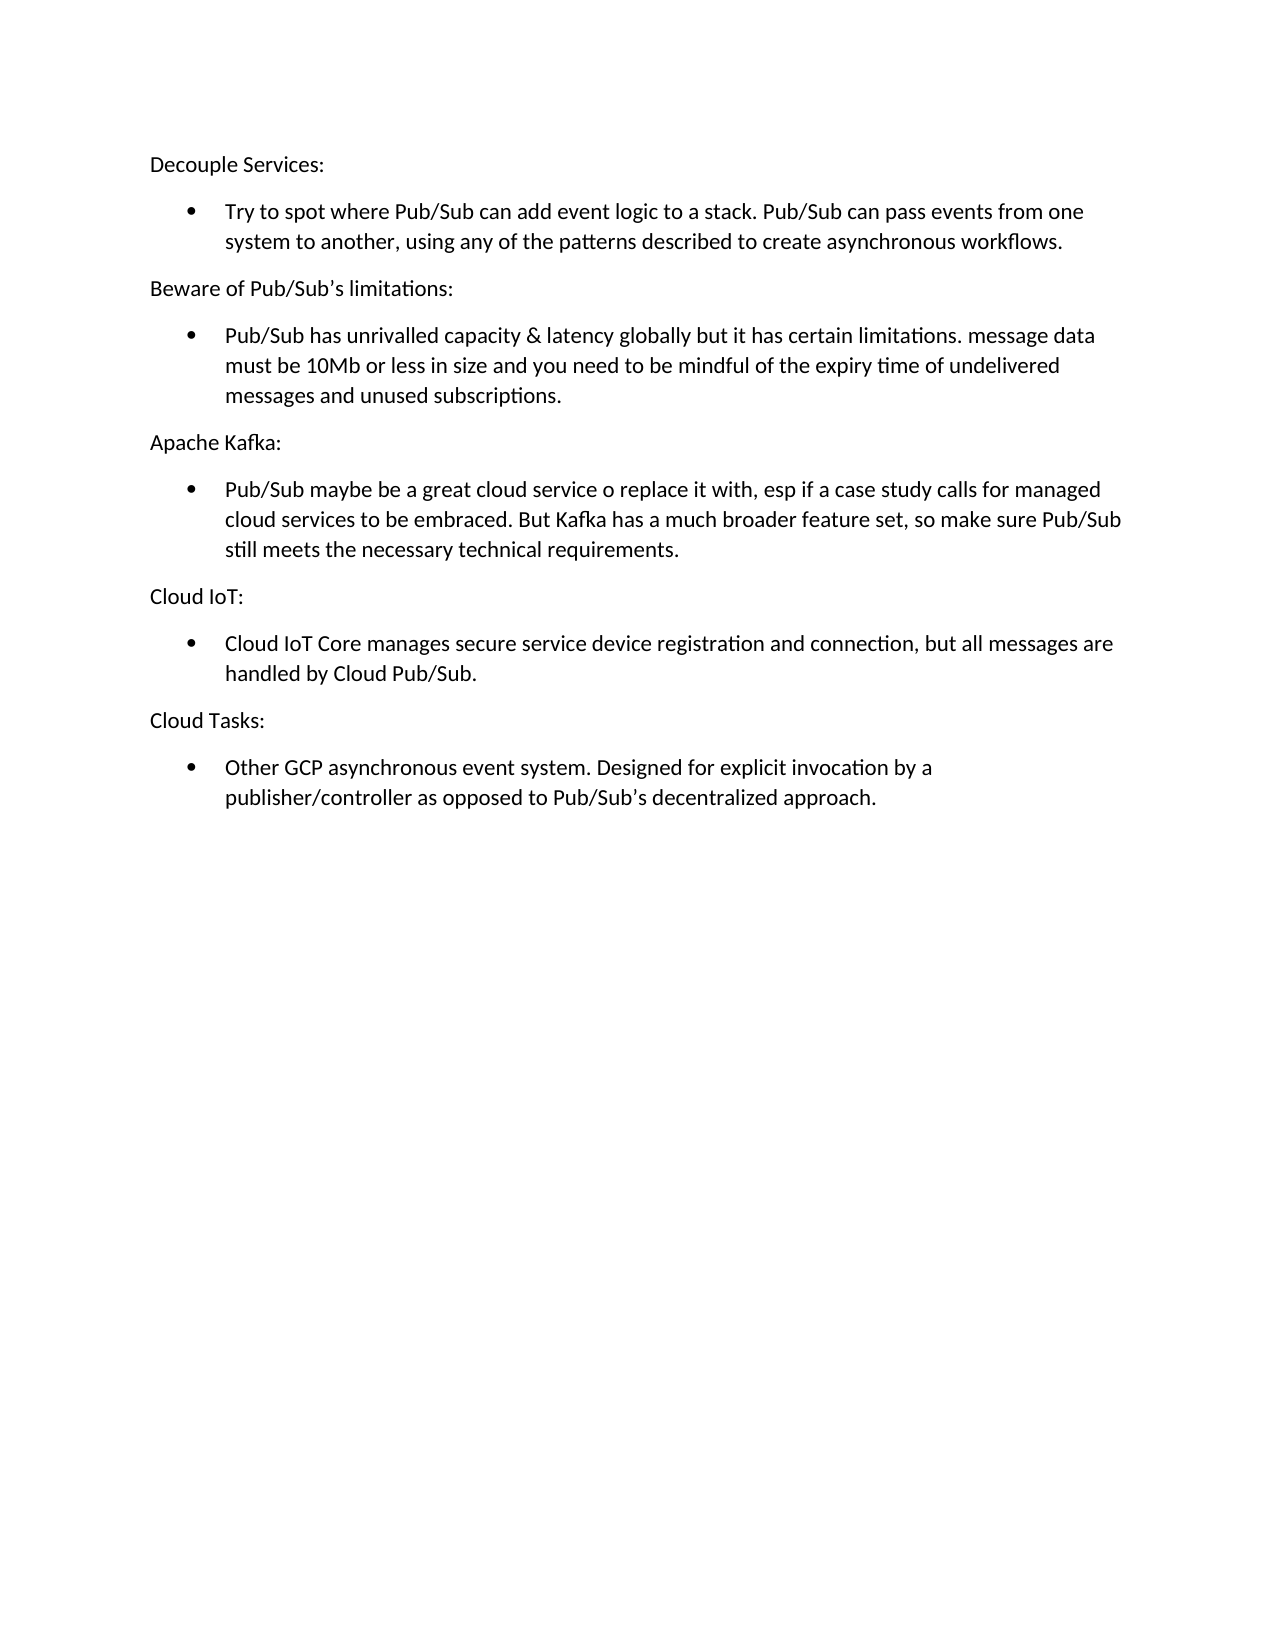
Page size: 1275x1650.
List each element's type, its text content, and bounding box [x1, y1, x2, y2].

list Other GCP asynchronous event system. Designed for explicit invocation by a publisher/controller as opposed to Pub/Sub’s decentralized approach. [187, 753, 1125, 811]
list Pub/Sub maybe be a great cloud service o replace it with, esp if a case study calls for managed cloud services to be embraced. But Kafka has a much broader feature set, so make sure Pub/Sub still meets the necessary technical requirements. [187, 475, 1125, 563]
text Beware of Pub/Sub’s limitations: [150, 274, 1125, 302]
list Try to spot where Pub/Sub can add event logic to a stack. Pub/Sub can pass events from one system to another, using any of the patterns described to create asynchronous workflows. [187, 197, 1125, 255]
list Pub/Sub has unrivalled capacity & latency globally but it has certain limitations. message data must be 10Mb or less in size and you need to be mindful of the expiry time of undelivered messages and unused subscriptions. [187, 321, 1125, 409]
text Apache Kafka: [150, 428, 1125, 456]
text Cloud Tasks: [150, 706, 1125, 734]
text Decouple Services: [150, 150, 1125, 178]
text Cloud IoT: [150, 582, 1125, 610]
list Cloud IoT Core manages secure service device registration and connection, but all messages are handled by Cloud Pub/Sub. [187, 629, 1125, 687]
